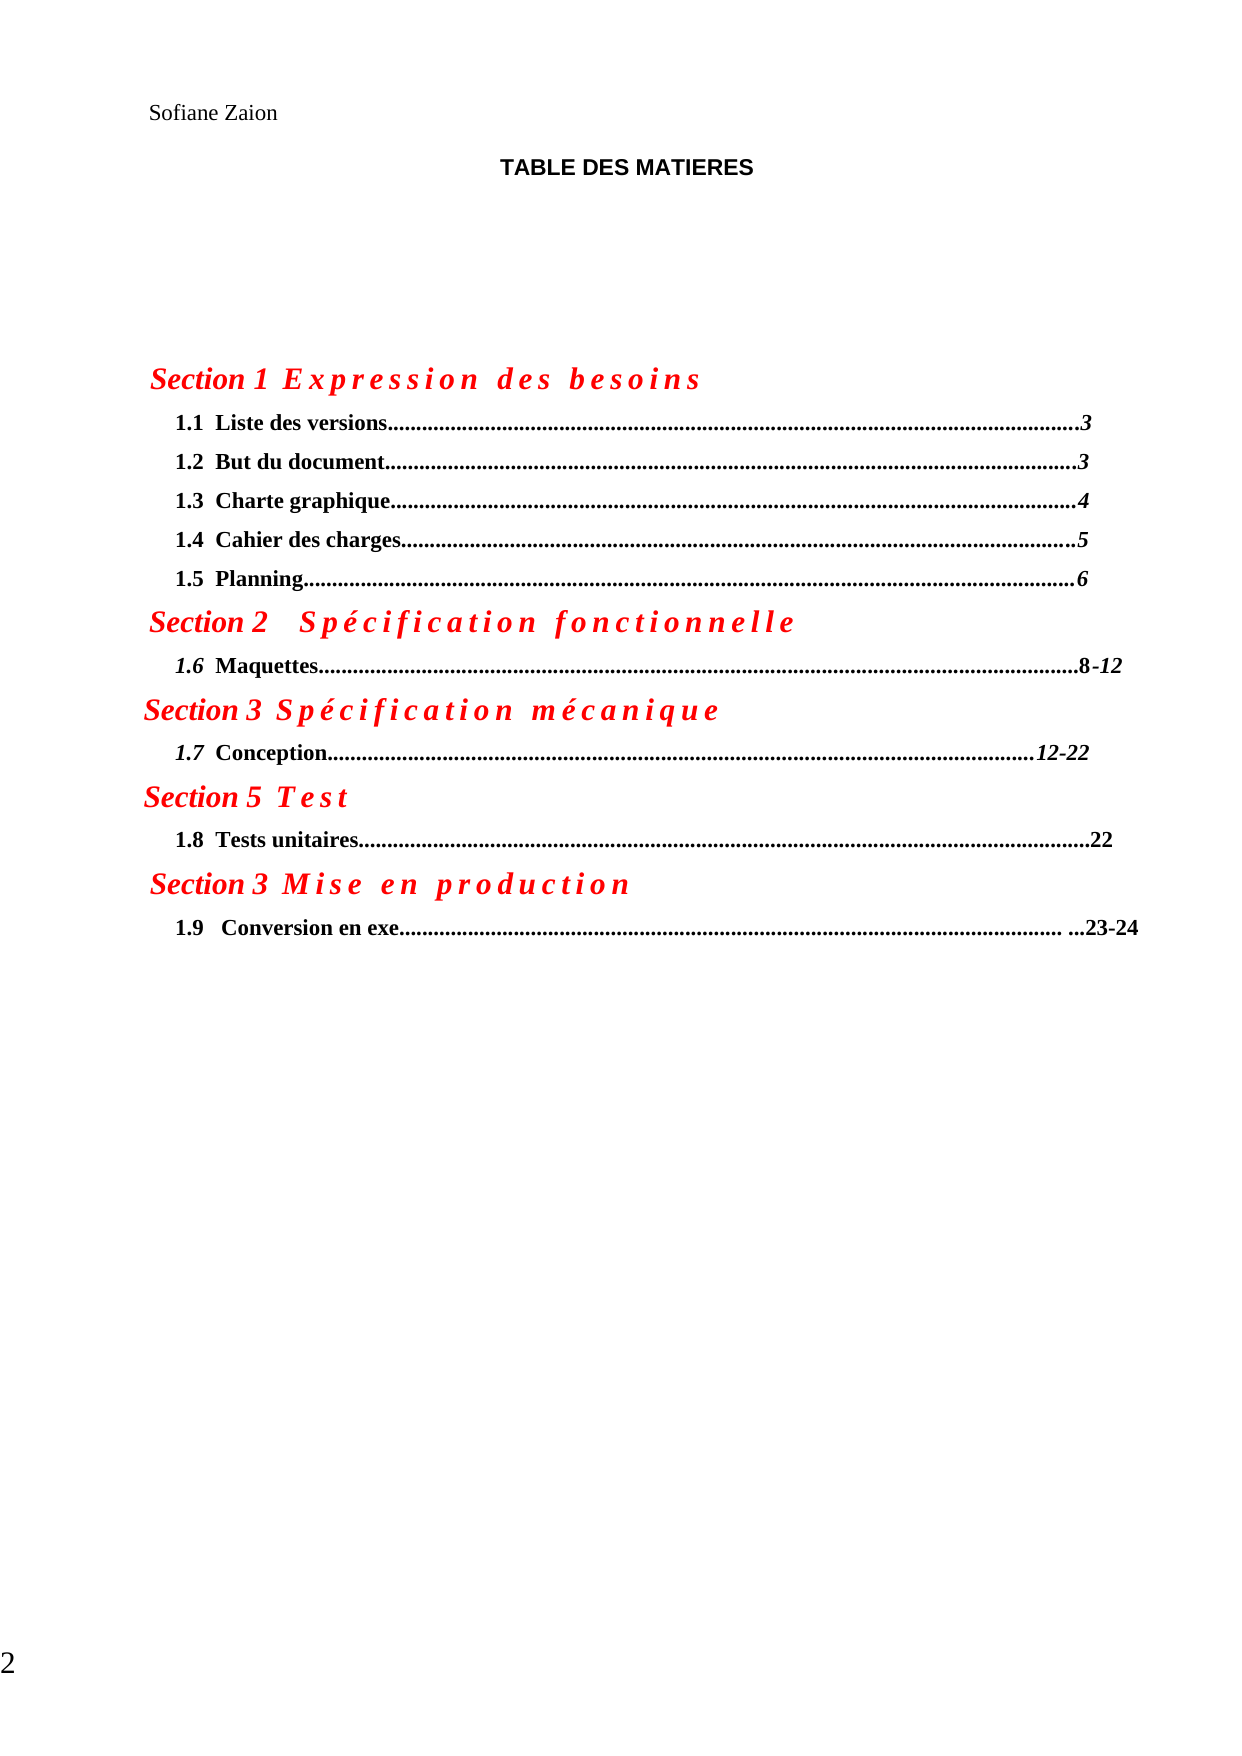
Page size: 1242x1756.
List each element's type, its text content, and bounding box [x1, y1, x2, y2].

list Planning.......................................................................................................................................6 [175, 565, 1242, 591]
list Charte graphique........................................................................................................................4 [175, 487, 1242, 513]
list Maquettes.....................................................................................................................................8-12 [175, 652, 1242, 678]
text TABLE DES MATIERES [323, 153, 930, 180]
text Section 1 Expression des besoins [150, 360, 1242, 396]
list Liste des versions.........................................................................................................................3 [175, 409, 1242, 435]
list Tests unitaires................................................................................................................................22 [175, 827, 1242, 853]
list But du document.........................................................................................................................3 [175, 448, 1242, 474]
text Section 3 Spécification mécanique [0, 691, 1242, 727]
text Section 5 Test [0, 778, 1242, 814]
text Section 2 Spécification fonctionnelle [0, 604, 1242, 639]
list Conception 12-22 [175, 739, 1242, 766]
list Cahier des charges......................................................................................................................5 [175, 526, 1242, 552]
text Section 3 Mise en production [0, 865, 1242, 901]
list Conversion en exe.................................................................................................................... ...23-24 [175, 914, 1242, 940]
